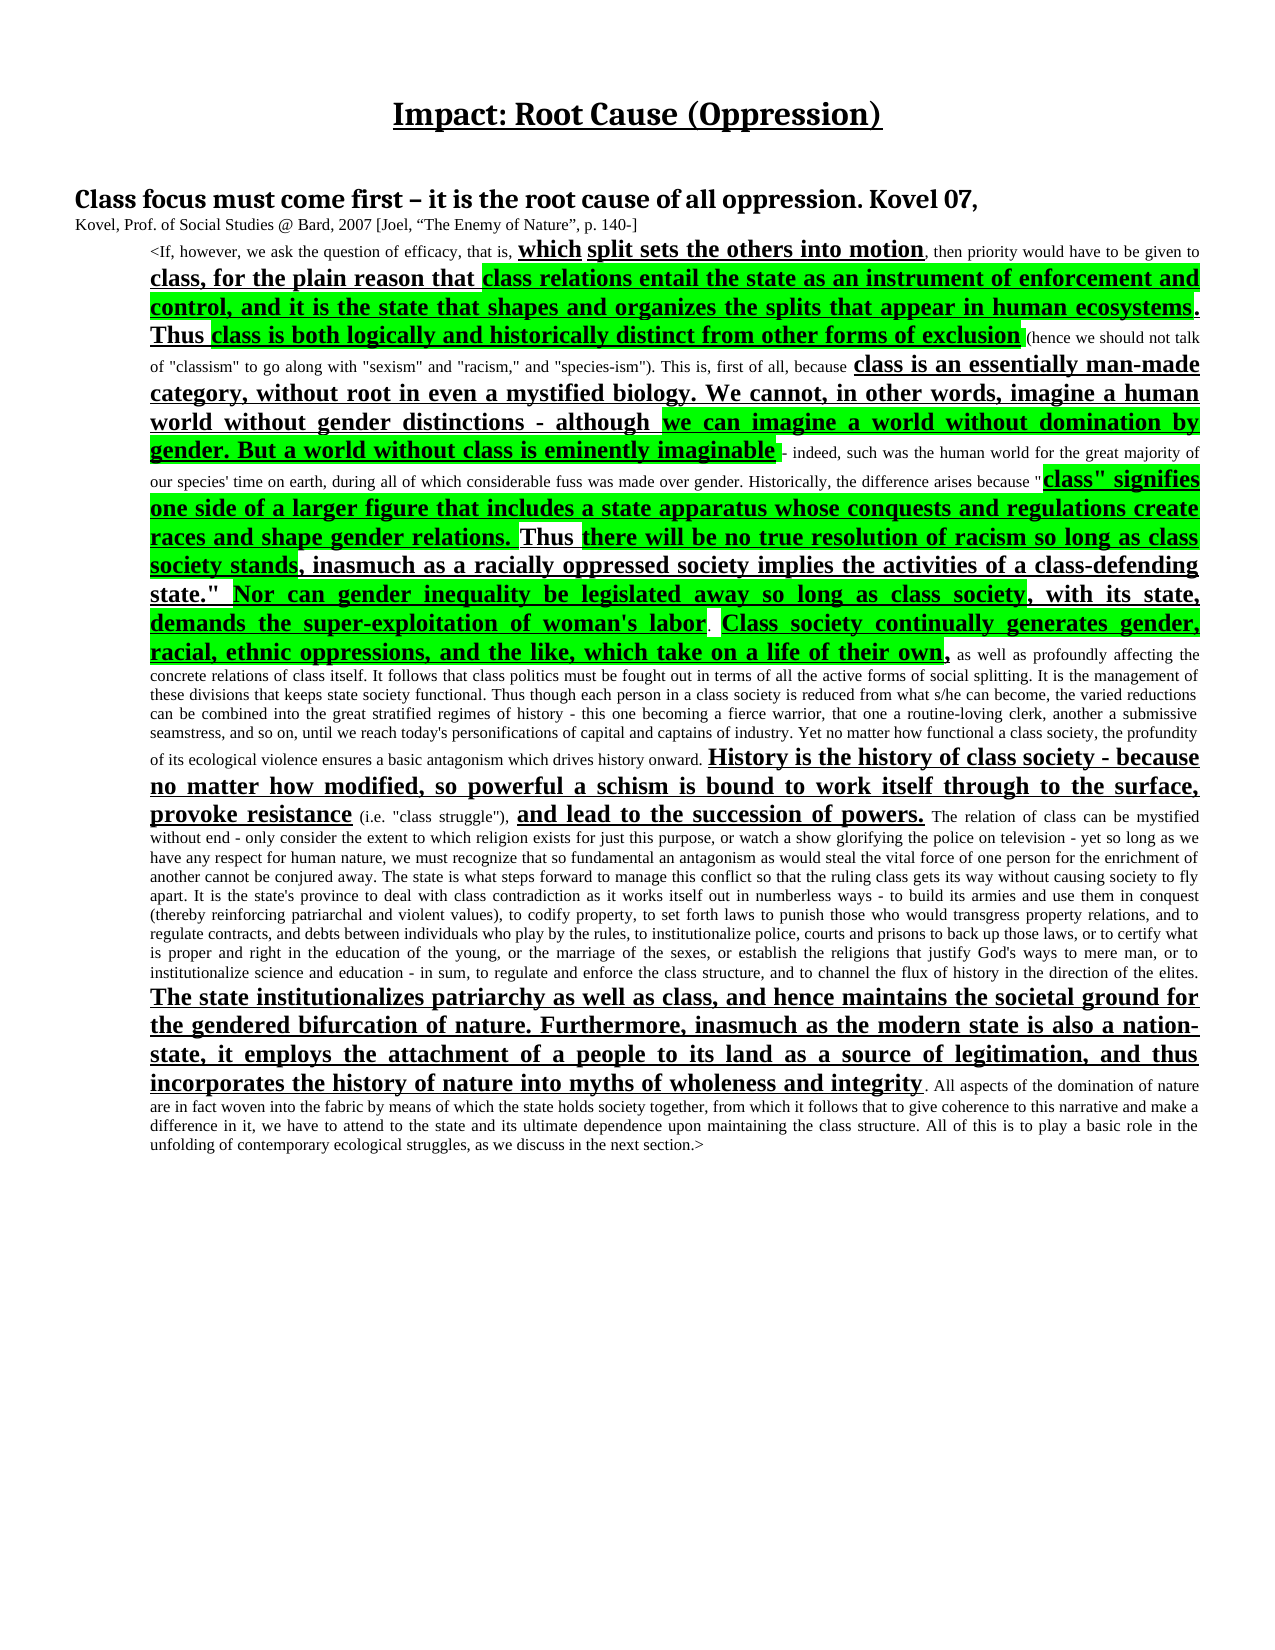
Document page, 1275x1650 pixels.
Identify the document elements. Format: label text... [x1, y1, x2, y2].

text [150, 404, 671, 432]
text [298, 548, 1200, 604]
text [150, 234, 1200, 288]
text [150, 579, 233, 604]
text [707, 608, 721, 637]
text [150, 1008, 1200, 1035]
subtitle Impact: Root Cause (Oppression) [75, 96, 1200, 134]
subtitle Class focus must come first – it is the root cause of all oppression. Kovel 07, [75, 184, 1200, 215]
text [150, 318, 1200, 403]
text Kovel, Prof. of Social Studies @ Bard, 2007 [Joel, “The Enemy of Nature”, p. 140-] [75, 215, 1200, 234]
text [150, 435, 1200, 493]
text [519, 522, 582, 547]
